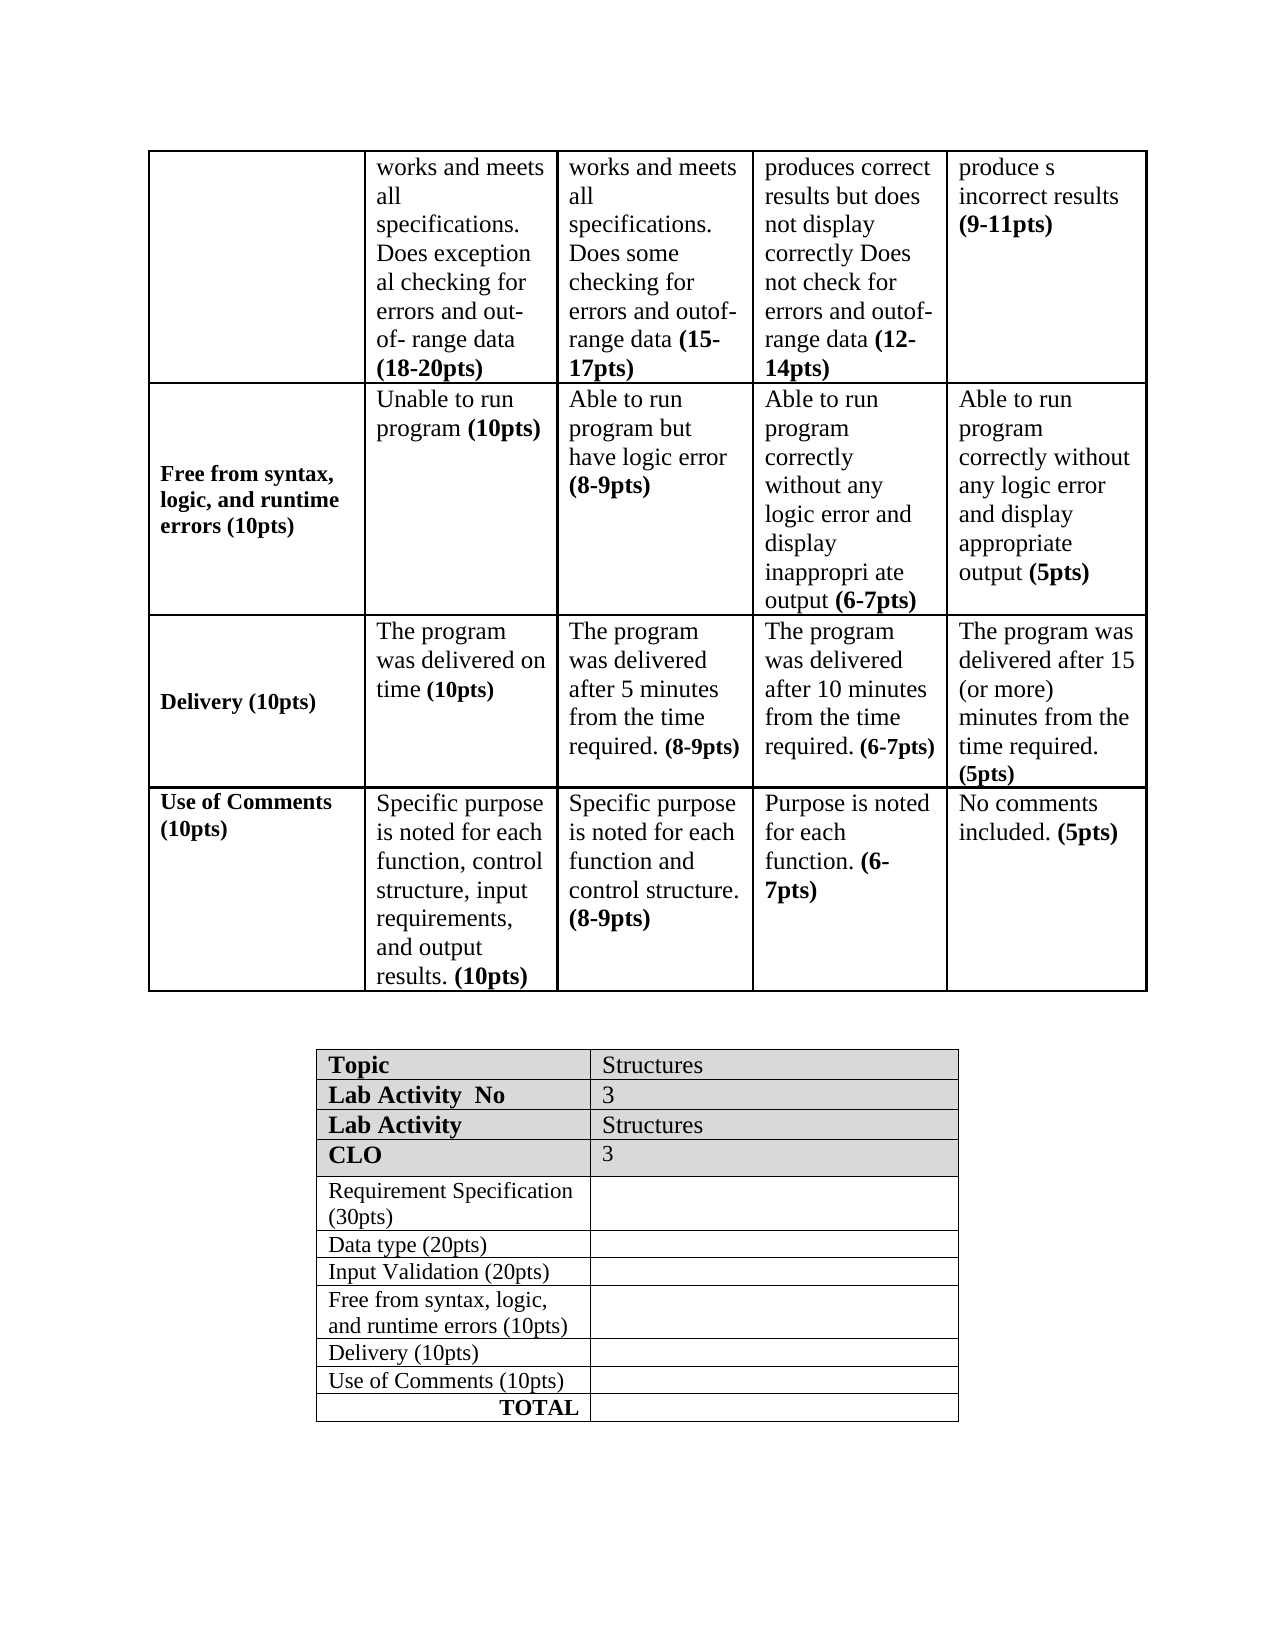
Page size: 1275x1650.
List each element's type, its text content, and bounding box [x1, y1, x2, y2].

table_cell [559, 152, 752, 382]
table_cell Able to run program correctly without any logic error and display inappropri ate output (6-7pts) [754, 384, 946, 614]
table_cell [366, 152, 556, 382]
table_cell The program was delivered on time (10pts) [366, 616, 556, 786]
table_cell [591, 1286, 958, 1338]
table_cell Input Validation (20pts) [317, 1258, 590, 1284]
table_cell TOTAL [317, 1394, 590, 1421]
table_cell [591, 1367, 958, 1393]
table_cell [754, 152, 946, 382]
table_cell Delivery (10pts) [150, 616, 364, 786]
table_cell [591, 1258, 958, 1284]
table_cell The program was delivered after 5 minutes from the time required. (8-9pts) [559, 616, 752, 786]
table_cell Free from syntax, logic, and runtime errors (10pts) [317, 1286, 590, 1338]
table_cell [591, 1339, 958, 1366]
table_cell Delivery (10pts) [317, 1339, 590, 1366]
table_cell Use of Comments (10pts) [317, 1367, 590, 1393]
table_cell [591, 1231, 958, 1257]
table_cell Specific purpose is noted for each function, control structure, input requirements, and output results. (10pts) [366, 789, 556, 990]
table_cell CLO [317, 1140, 590, 1176]
table_cell Specific purpose is noted for each function and control structure. (8-9pts) [559, 789, 752, 990]
table_cell The program was delivered after 15 (or more) minutes from the time required. (5pts) [948, 616, 1145, 786]
table_cell 3 [591, 1080, 958, 1109]
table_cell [948, 152, 1145, 382]
table_cell Able to run program correctly without any logic error and display appropriate output (5pts) [948, 384, 1145, 614]
table_cell No comments included. (5pts) [948, 789, 1145, 990]
table_cell Lab Activity [317, 1110, 590, 1139]
table_cell Purpose is noted for each function. (6-7pts) [754, 789, 946, 990]
table_cell Able to run program but have logic error (8-9pts) [559, 384, 752, 614]
table_cell Requirement Specification (30pts) [317, 1177, 590, 1230]
table_cell [591, 1394, 958, 1421]
table_cell Use of Comments (10pts) [150, 789, 364, 990]
table_cell The program was delivered after 10 minutes from the time required. (6-7pts) [754, 616, 946, 786]
table_header Structures [591, 1050, 958, 1079]
table_cell [591, 1177, 958, 1230]
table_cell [150, 152, 364, 382]
table_cell 3 [591, 1140, 958, 1176]
table_header Topic [317, 1050, 590, 1079]
table_cell Structures [591, 1110, 958, 1139]
table_cell Data type (20pts) [317, 1231, 590, 1257]
table_cell Unable to run program (10pts) [366, 384, 556, 614]
table_cell Lab Activity No [317, 1080, 590, 1109]
table_cell Free from syntax, logic, and runtime errors (10pts) [150, 384, 364, 614]
